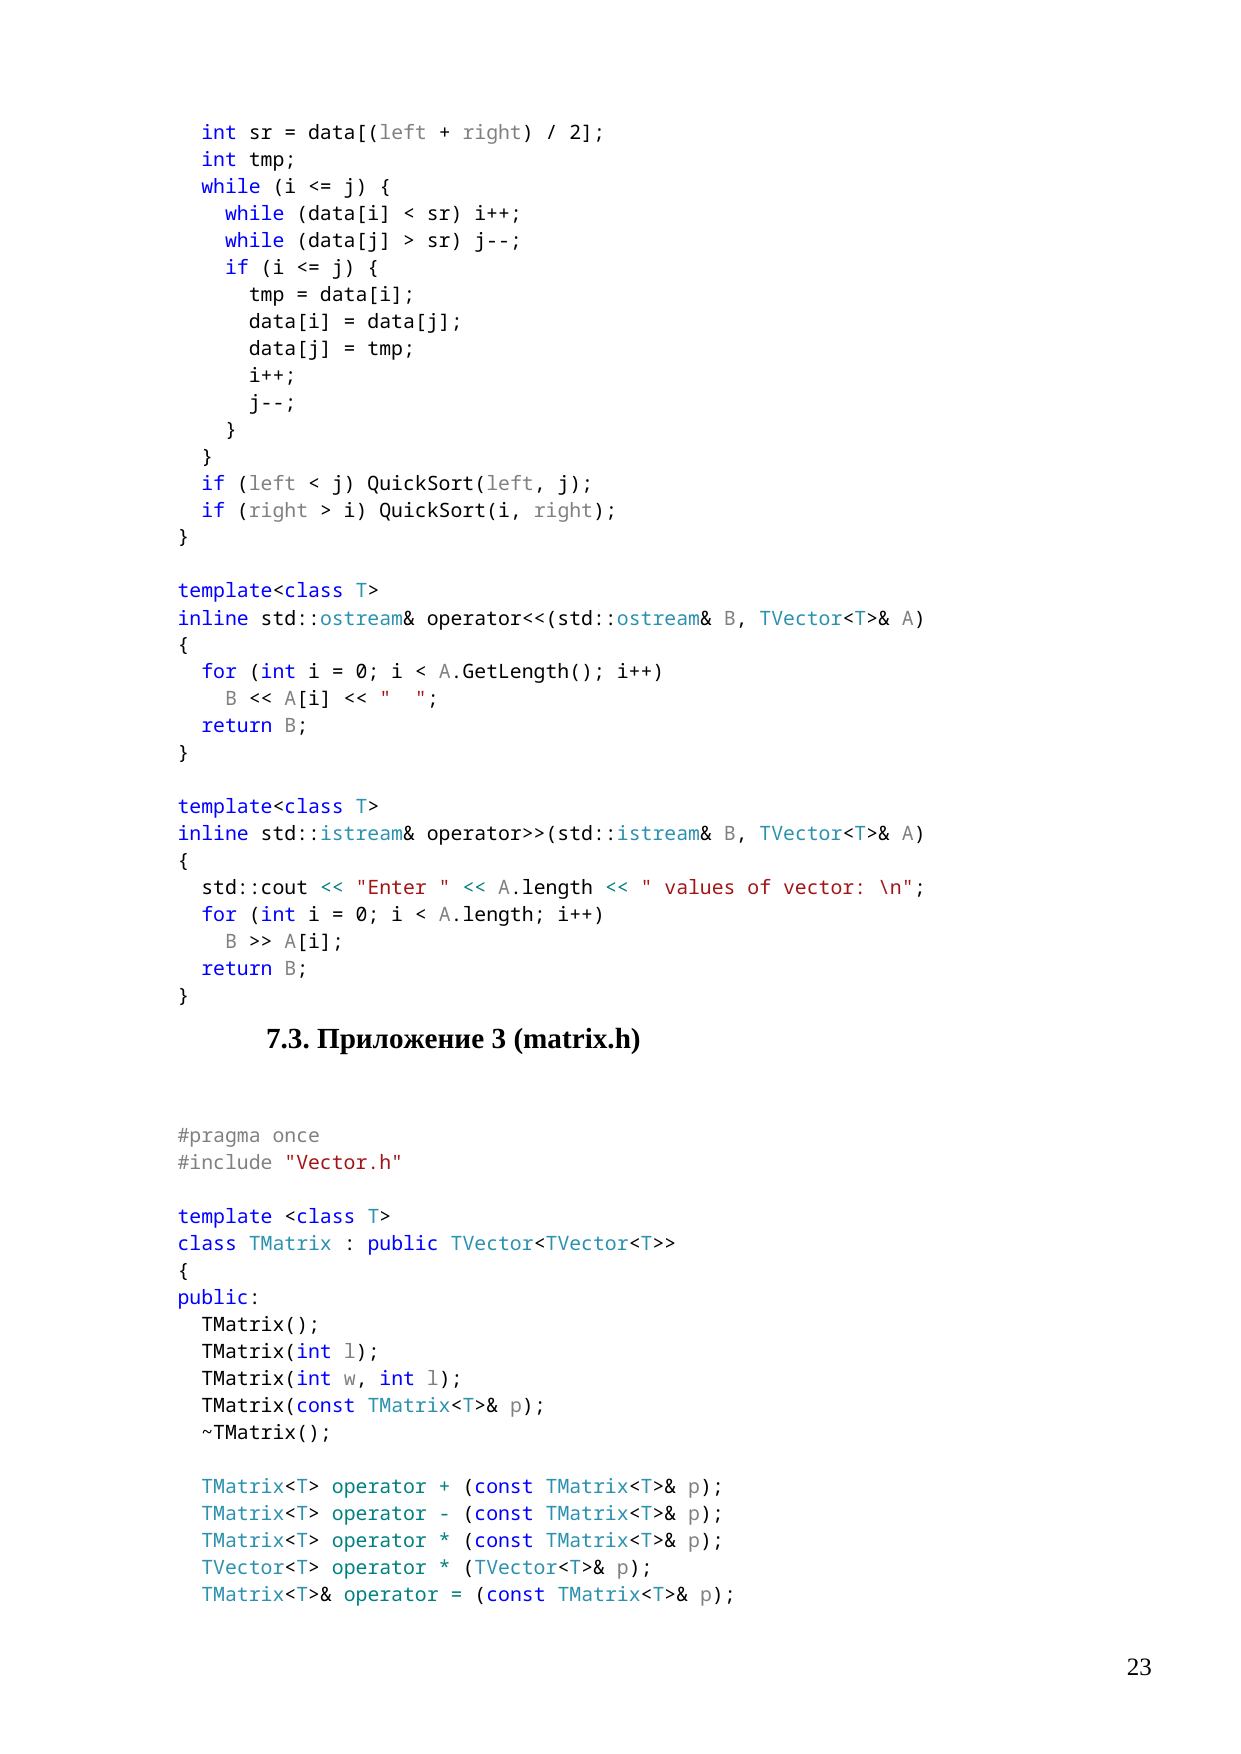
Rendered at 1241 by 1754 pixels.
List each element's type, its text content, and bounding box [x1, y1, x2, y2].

text tmp = data[i]; [177, 280, 1152, 307]
text } [177, 739, 1152, 766]
text data[j] = tmp; [177, 334, 1152, 361]
text template<class T> [177, 793, 1152, 819]
text return B; [177, 954, 1152, 981]
text public: [177, 1283, 1152, 1310]
text while (data[i] < sr) i++; [177, 199, 1152, 226]
text TMatrix<T> operator * (const TMatrix<T>& p); [177, 1526, 1152, 1553]
text template<class T> [177, 577, 1152, 604]
text TMatrix(int w, int l); [177, 1364, 1152, 1391]
text } [177, 523, 1152, 550]
text if (i <= j) { [177, 253, 1152, 280]
text TMatrix<T>& operator = (const TMatrix<T>& p); [177, 1580, 1152, 1607]
text } [177, 981, 1152, 1008]
text for (int i = 0; i < A.length; i++) [177, 901, 1152, 927]
text template <class T> [177, 1202, 1152, 1229]
text TMatrix(); [177, 1310, 1152, 1337]
text inline std::ostream& operator<<(std::ostream& B, TVector<T>& A) [177, 604, 1152, 631]
text TVector<T> operator * (TVector<T>& p); [177, 1553, 1152, 1580]
text i++; [177, 361, 1152, 388]
text for (int i = 0; i < A.GetLength(); i++) [177, 658, 1152, 685]
text TMatrix(const TMatrix<T>& p); [177, 1391, 1152, 1418]
text if (left < j) QuickSort(left, j); [177, 469, 1152, 496]
text data[i] = data[j]; [177, 307, 1152, 334]
text inline std::istream& operator>>(std::istream& B, TVector<T>& A) [177, 819, 1152, 847]
text B >> A[i]; [177, 927, 1152, 954]
list 7.3. Приложение 3 (matrix.h) [266, 1021, 1152, 1054]
text TMatrix<T> operator - (const TMatrix<T>& p); [177, 1499, 1152, 1526]
text while (i <= j) { [177, 172, 1152, 199]
text #include "Vector.h" [177, 1148, 1152, 1176]
text { [177, 631, 1152, 658]
text #pragma once [177, 1122, 1152, 1148]
text } [177, 415, 1152, 442]
text std::cout << "Enter " << A.length << " values of vector: \n"; [177, 873, 1152, 901]
text { [177, 1256, 1152, 1283]
text TMatrix<T> operator + (const TMatrix<T>& p); [177, 1472, 1152, 1499]
text int tmp; [177, 145, 1152, 172]
text B << A[i] << " "; [177, 685, 1152, 712]
text int sr = data[(left + right) / 2]; [177, 118, 1152, 145]
text class TMatrix : public TVector<TVector<T>> [177, 1229, 1152, 1256]
text return B; [177, 712, 1152, 739]
text TMatrix(int l); [177, 1337, 1152, 1364]
text { [177, 847, 1152, 873]
text ~TMatrix(); [177, 1418, 1152, 1445]
text while (data[j] > sr) j--; [177, 226, 1152, 253]
text if (right > i) QuickSort(i, right); [177, 496, 1152, 523]
text } [177, 442, 1152, 469]
text j--; [177, 388, 1152, 415]
